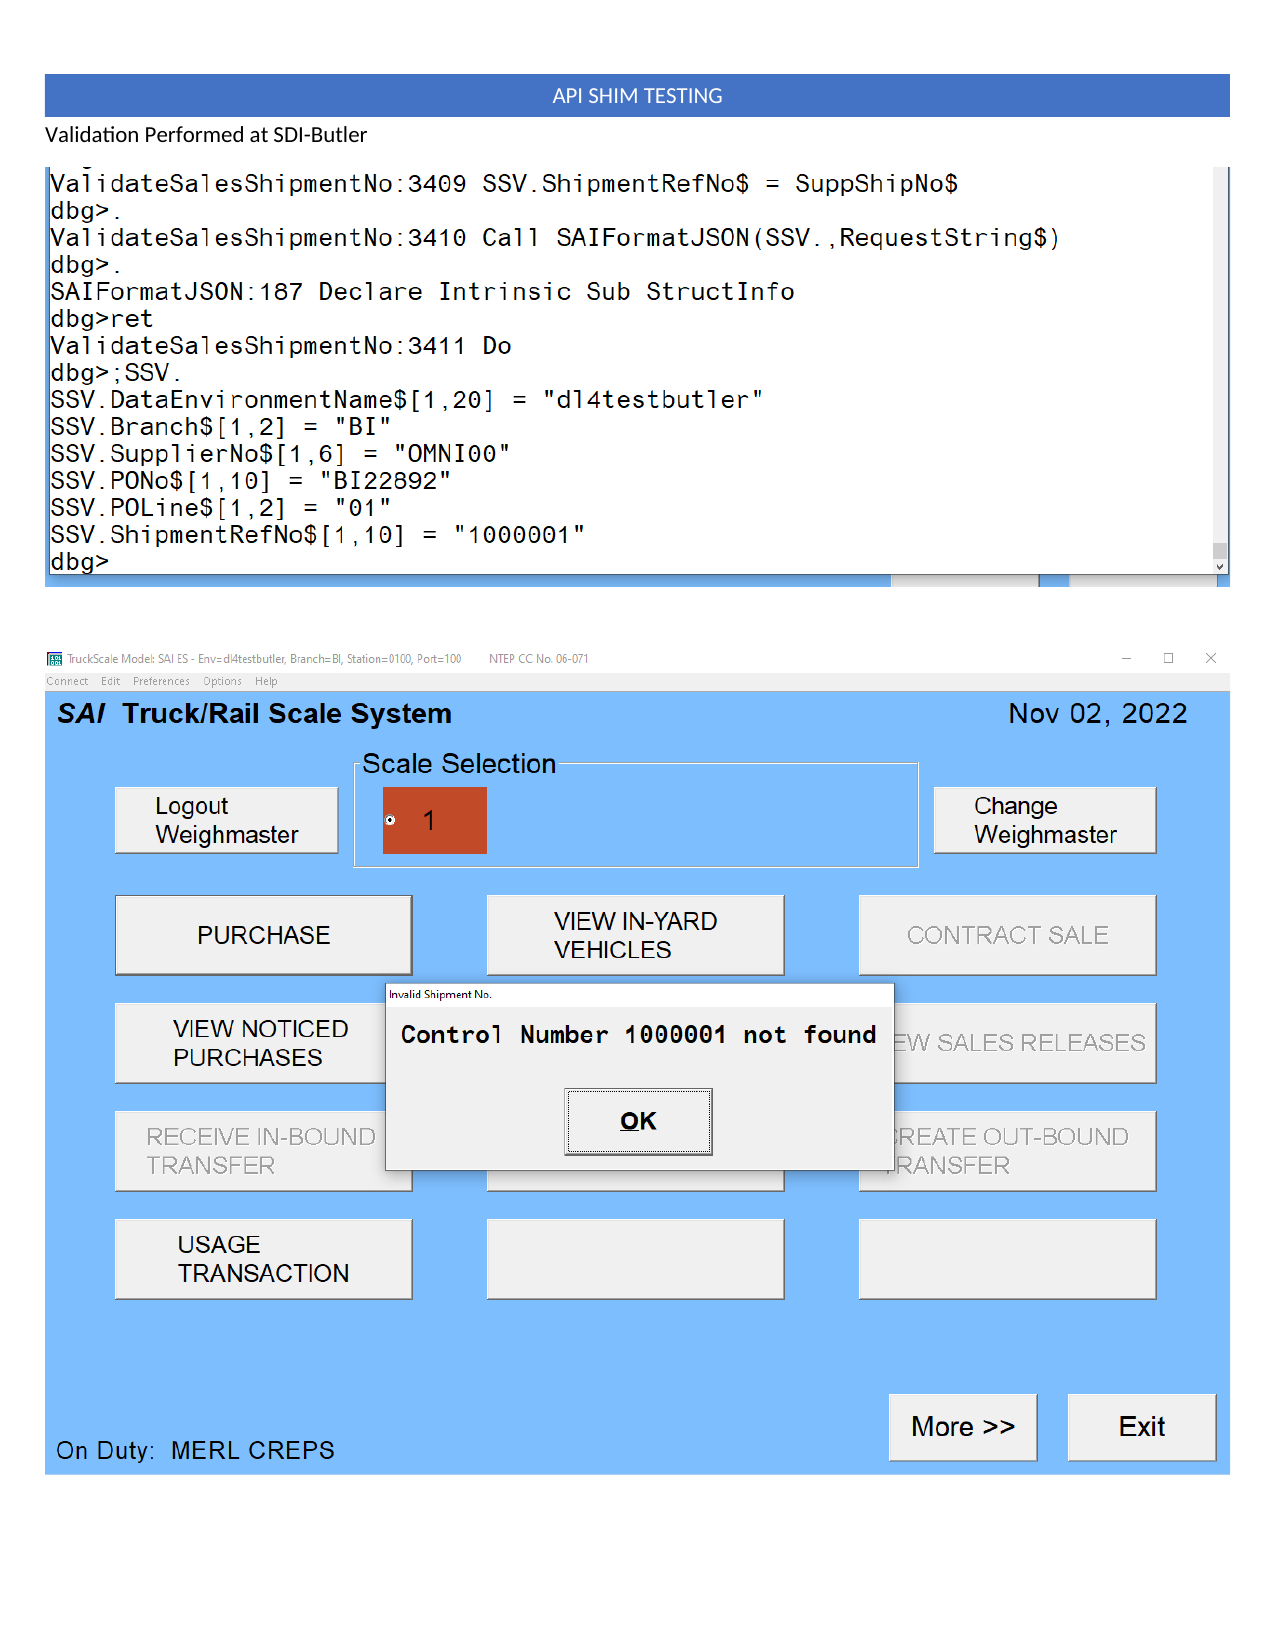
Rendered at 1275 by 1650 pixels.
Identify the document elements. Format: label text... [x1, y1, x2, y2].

picture [45, 167, 1230, 587]
picture [45, 652, 1230, 1475]
text Validation Performed at SDI-Butler [45, 117, 1230, 148]
